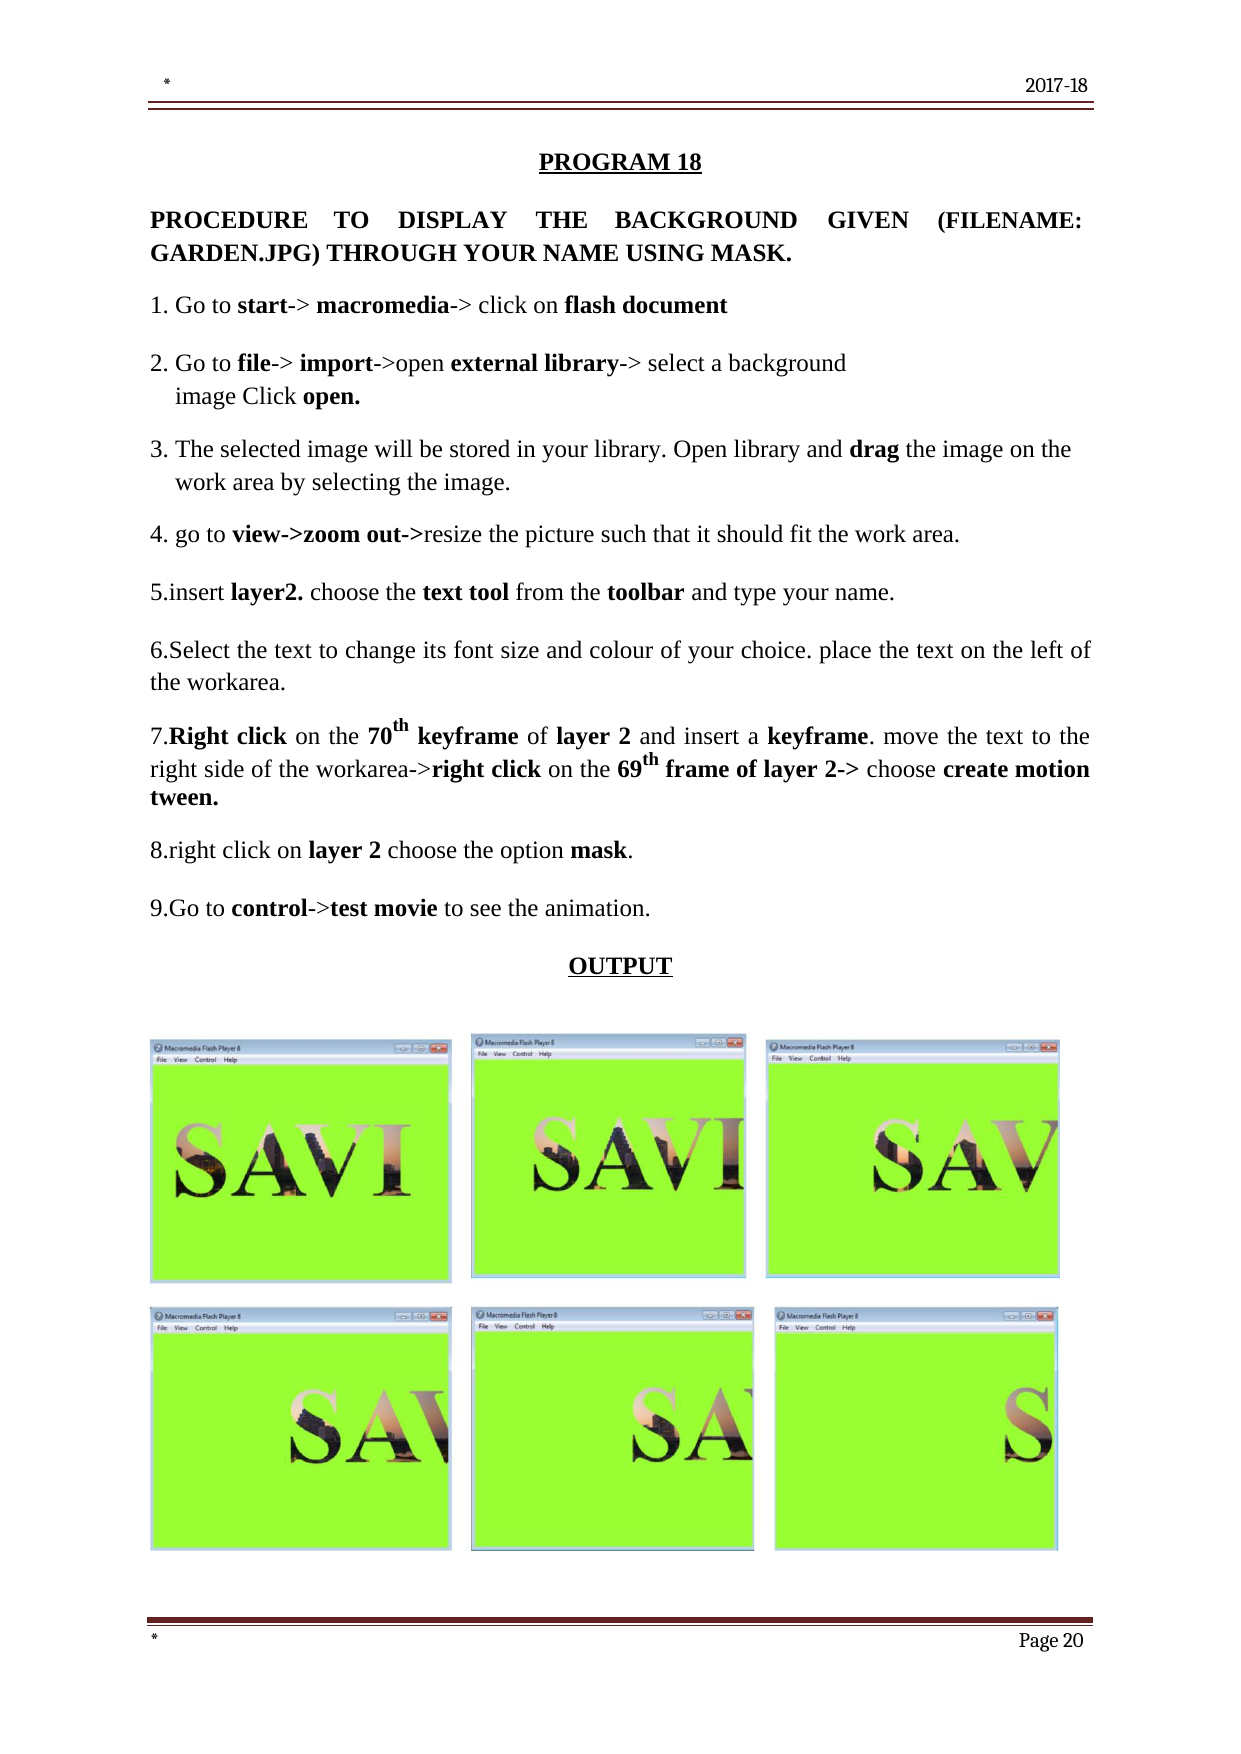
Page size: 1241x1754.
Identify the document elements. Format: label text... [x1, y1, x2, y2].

text PROCEDURE TO DISPLAY THE BACKGROUND GIVEN (FILENAME: [150, 205, 1094, 234]
list Go to file-> import->open external library-> select a background image Click open. [150, 348, 913, 410]
text GARDEN.JPG) THROUGH YOUR NAME USING MASK. [150, 238, 1094, 266]
picture [149, 1033, 1060, 1551]
table_cell [148, 103, 652, 107]
table_header * [148, 74, 652, 98]
text 5.insert layer2. choose the text tool from the toolbar and type your name. [150, 577, 1094, 606]
text 8.right click on layer 2 choose the option mask. [150, 835, 1094, 864]
text 7.Right click on the 70th keyframe of layer 2 and insert a keyframe. move the text to the right side of the workarea->right click on the 69th frame of layer 2-> choose create motion tween. [150, 717, 1090, 811]
text OUTPUT [148, 951, 1092, 980]
text PROGRAM 18 [148, 147, 1092, 176]
list go to view->zoom out->resize the picture such that it should fit the work area. [150, 519, 1094, 548]
text 9.Go to control->test movie to see the animation. [150, 893, 1094, 922]
list Go to start-> macromedia-> click on flash document [150, 291, 1094, 319]
text * Page 20 [150, 1628, 1094, 1652]
list The selected image will be stored in your library. Open library and drag the image on the work area by selecting the image. [150, 434, 1071, 495]
table_cell [652, 103, 1094, 107]
table_header 2017-18 [652, 74, 1094, 98]
text 6.Select the text to change its font size and colour of your choice. place the text on the left of the workarea. [150, 635, 1092, 696]
